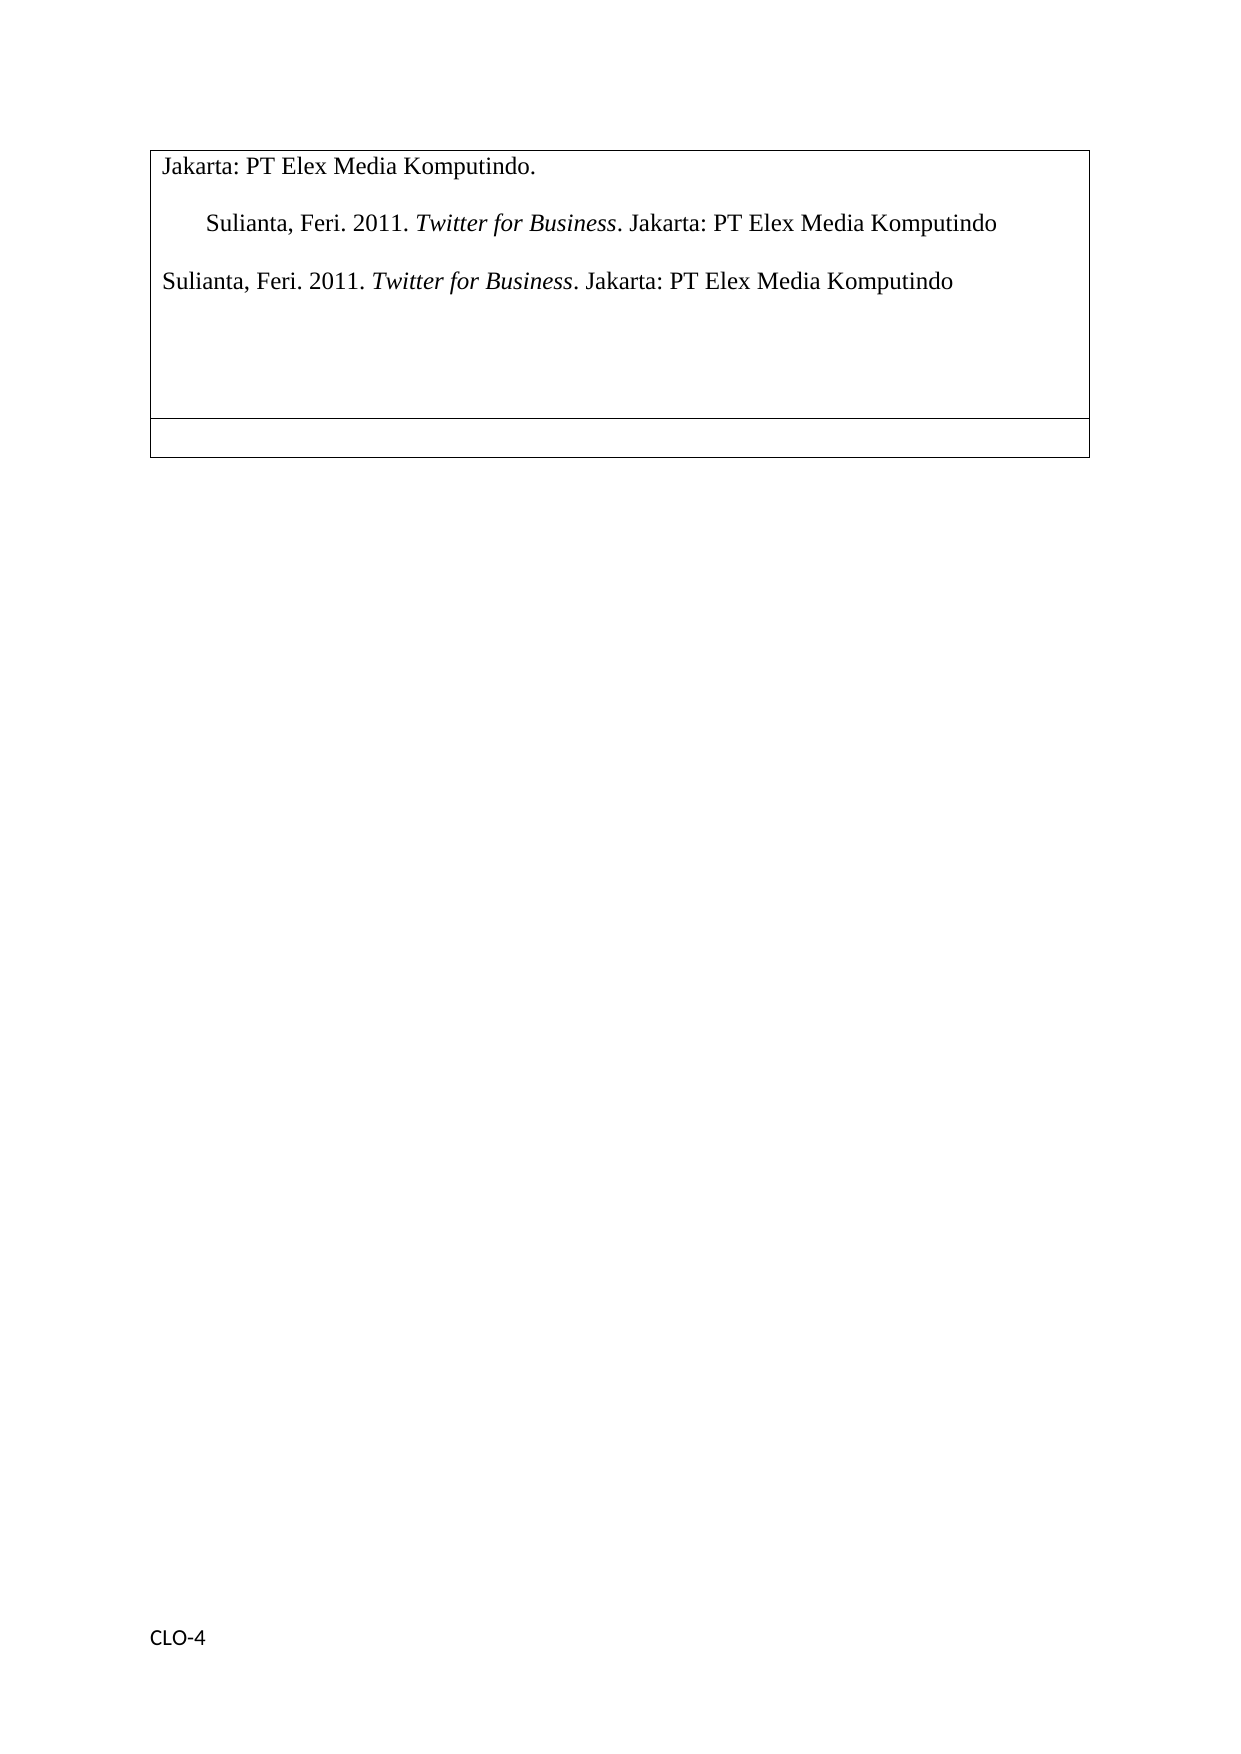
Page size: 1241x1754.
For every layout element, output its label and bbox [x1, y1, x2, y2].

table_header [151, 151, 1089, 418]
table_cell [151, 419, 1089, 457]
